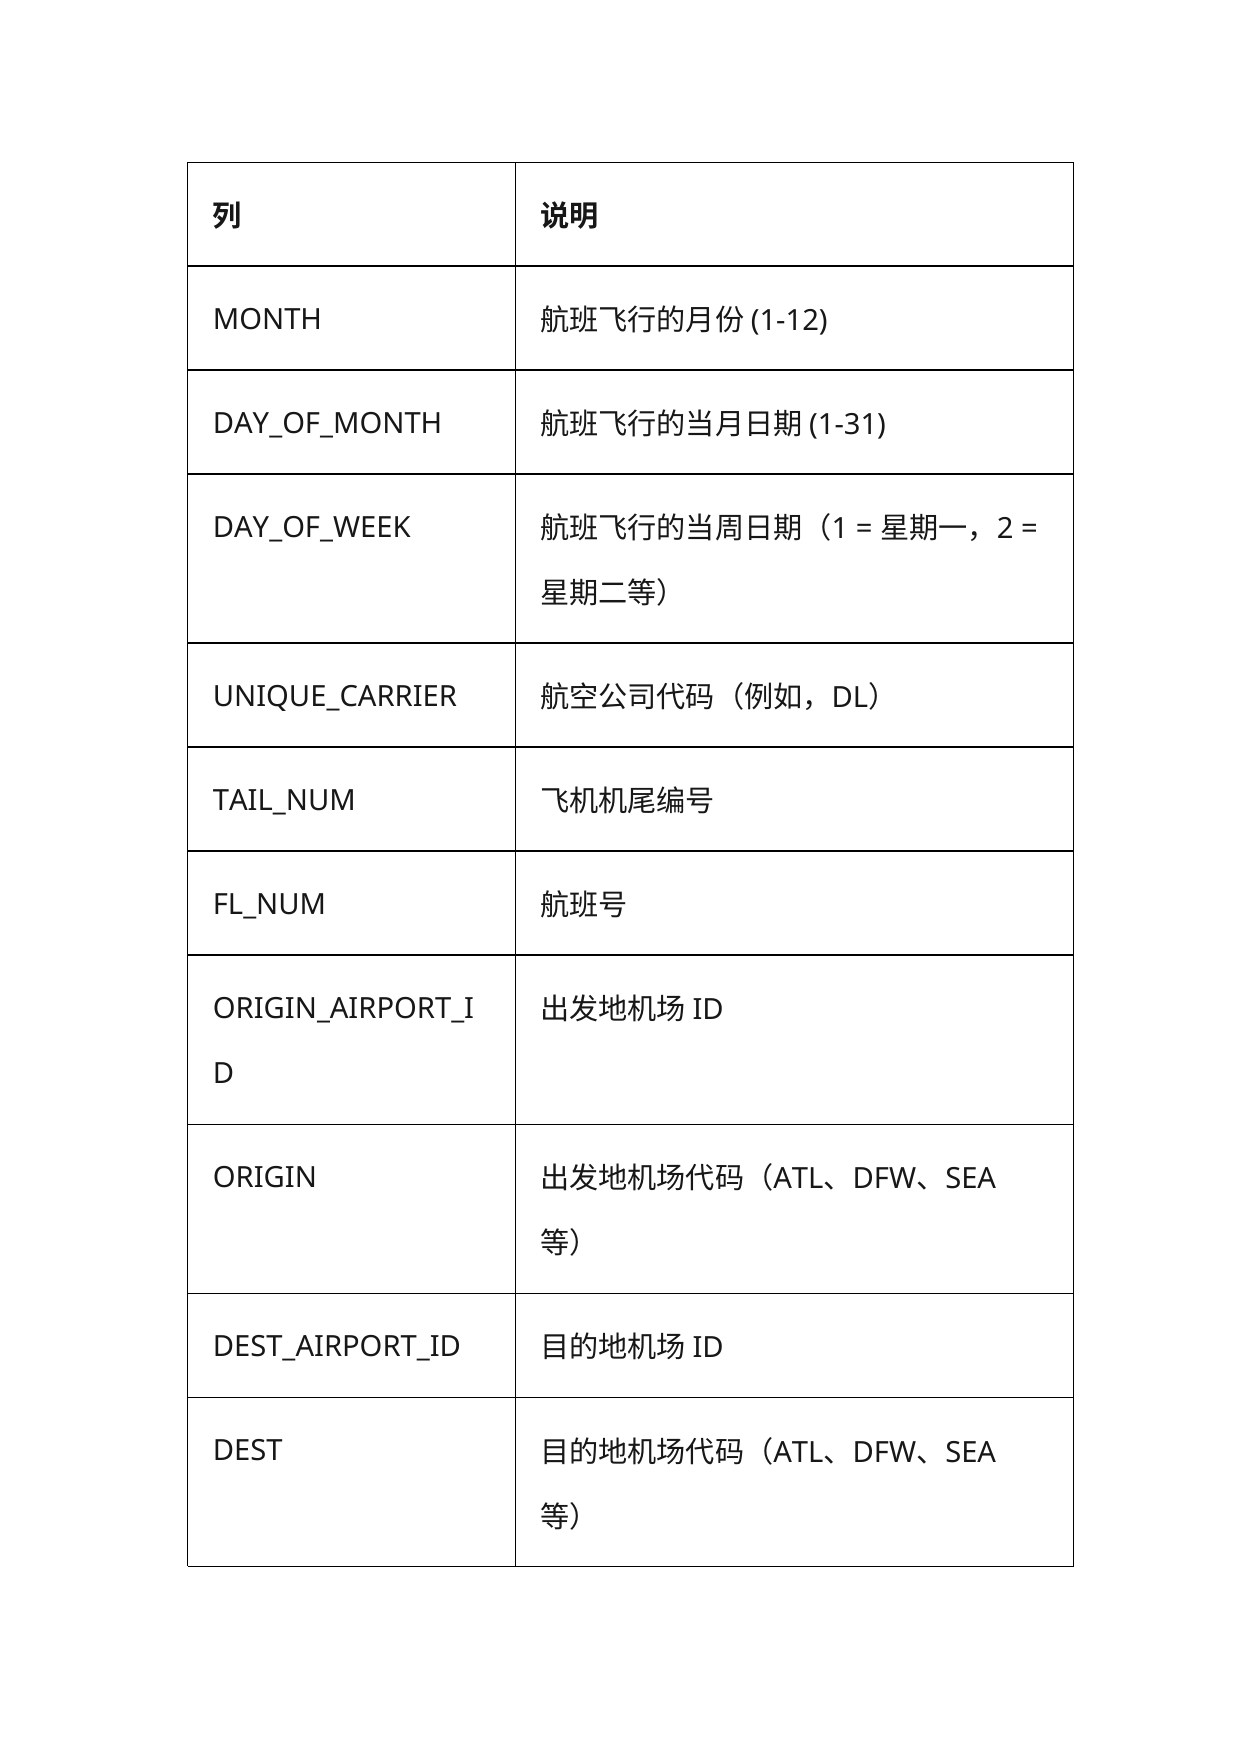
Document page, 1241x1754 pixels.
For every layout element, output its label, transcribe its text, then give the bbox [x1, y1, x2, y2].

table_cell 出发地机场代码（ATL、DFW、SEA 等） [516, 1125, 1073, 1292]
table_cell 出发地机场 ID [516, 956, 1073, 1123]
table_cell 航班飞行的当周日期（1 = 星期一，2 = 星期二等） [516, 475, 1073, 642]
table_cell ORIGIN_AIRPORT_ID [188, 956, 515, 1123]
table_cell FL_NUM [188, 852, 515, 954]
table_cell DEST [188, 1398, 515, 1566]
table_cell DAY_OF_WEEK [188, 475, 515, 642]
table_cell 航班飞行的当月日期 (1-31) [516, 371, 1073, 473]
table_header 列 [188, 163, 515, 265]
table_cell DEST_AIRPORT_ID [188, 1294, 515, 1397]
table_cell TAIL_NUM [188, 748, 515, 850]
table_cell 目的地机场代码（ATL、DFW、SEA 等） [516, 1398, 1073, 1566]
table_cell UNIQUE_CARRIER [188, 644, 515, 746]
table_cell 航班飞行的月份 (1-12) [516, 267, 1073, 369]
table_cell MONTH [188, 267, 515, 369]
table_cell DAY_OF_MONTH [188, 371, 515, 473]
table_header 说明 [516, 163, 1073, 265]
table_cell 飞机机尾编号 [516, 748, 1073, 850]
table_cell 航班号 [516, 852, 1073, 954]
table_cell ORIGIN [188, 1125, 515, 1292]
table_cell 航空公司代码（例如，DL） [516, 644, 1073, 746]
table_cell 目的地机场 ID [516, 1294, 1073, 1397]
